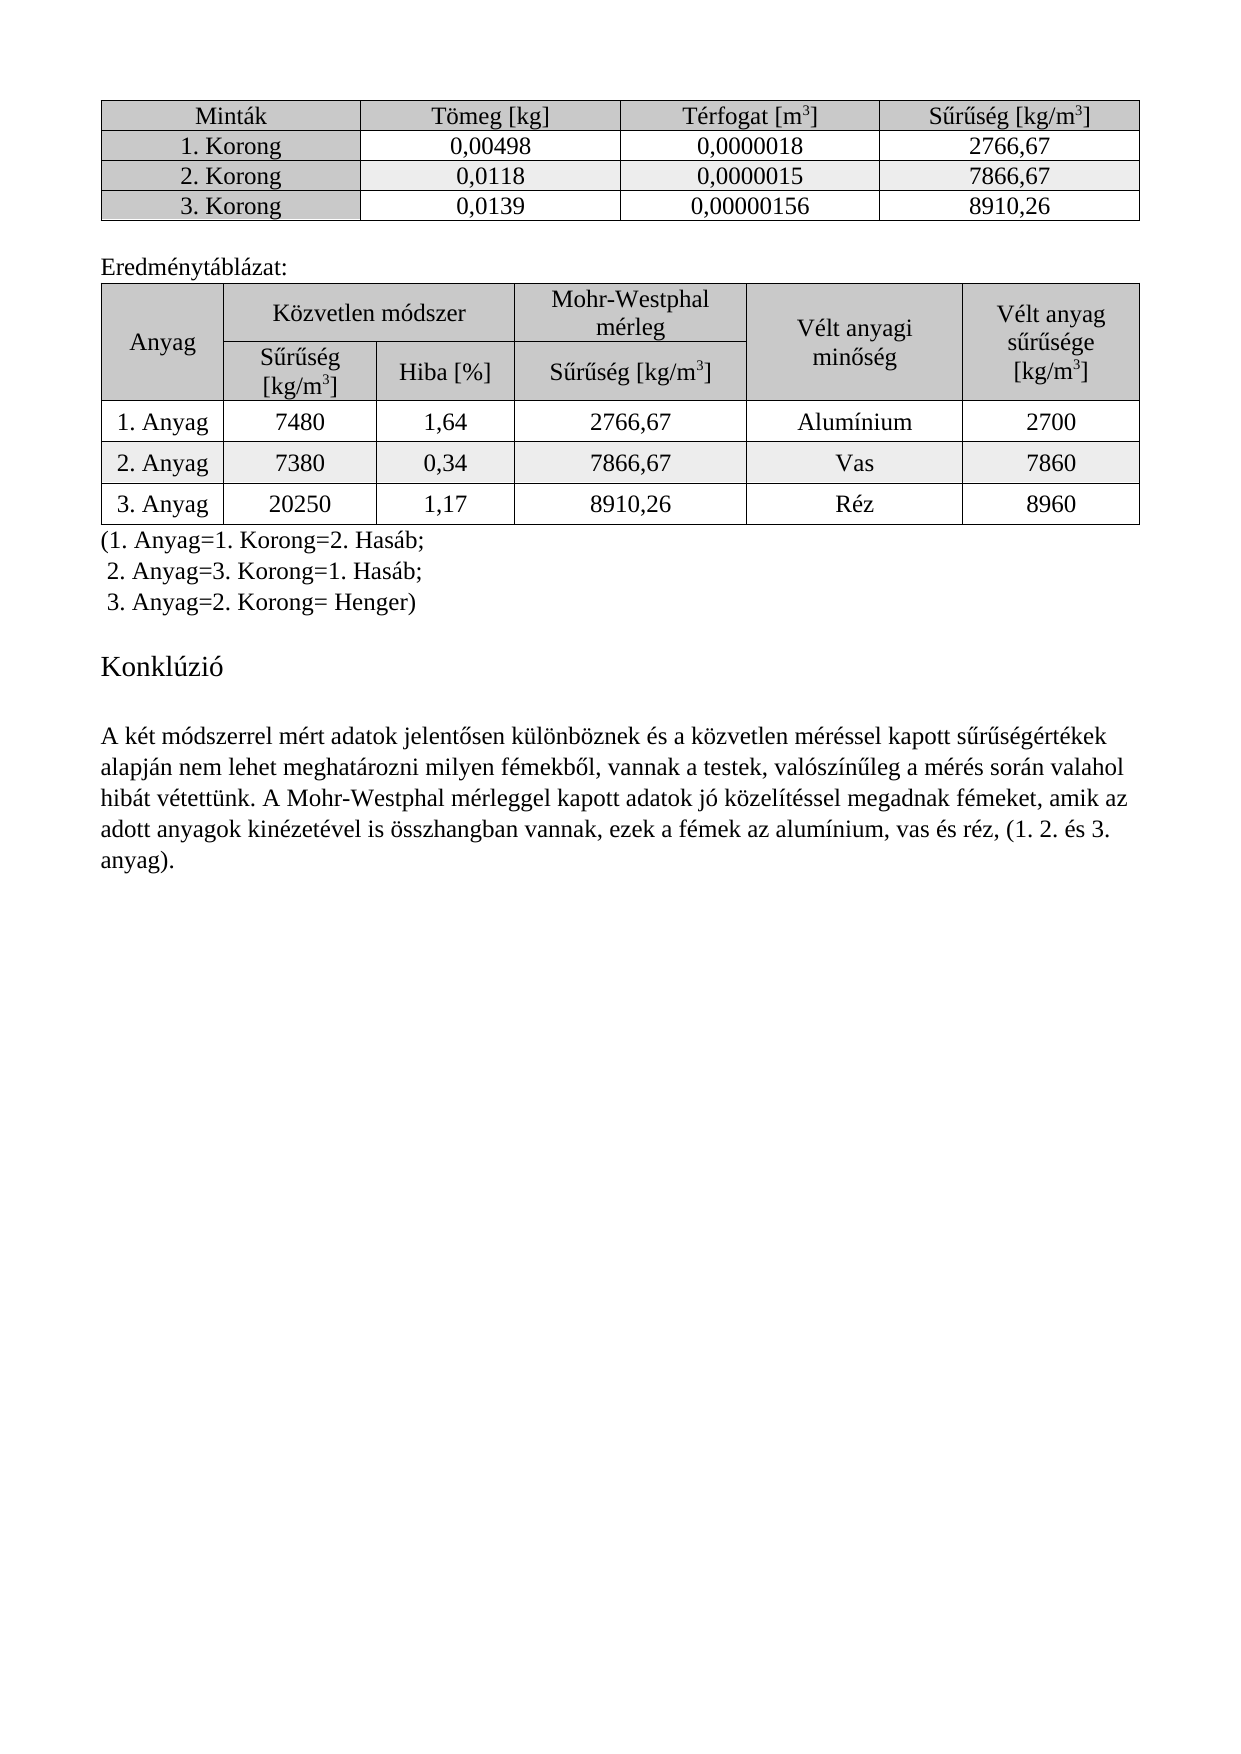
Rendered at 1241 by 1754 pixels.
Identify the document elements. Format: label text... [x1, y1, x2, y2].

table_cell Vas [747, 442, 962, 482]
table_cell 0,34 [377, 442, 514, 482]
table_header Mohr-Westphal mérleg [515, 284, 746, 341]
table_cell 8910,26 [515, 484, 746, 524]
text Konklúzió [100, 649, 1140, 683]
table_cell 0,0000015 [621, 161, 879, 190]
table_header Sűrűség [kg/m3] [880, 101, 1139, 130]
table_header Térfogat [m3] [621, 101, 879, 130]
table_cell 0,00498 [361, 131, 620, 160]
table_cell 20250 [224, 484, 376, 524]
table_cell Réz [747, 484, 962, 524]
table_cell 2766,67 [880, 131, 1139, 160]
table_header Közvetlen módszer [224, 284, 514, 341]
table_cell 0,0139 [361, 191, 620, 219]
table_cell 1. Korong [102, 131, 360, 160]
text (1. Anyag=1. Korong=2. Hasáb; [100, 525, 1140, 554]
table_cell 0,0000018 [621, 131, 879, 160]
text Eredménytáblázat: [100, 252, 1140, 280]
text 3. Anyag=2. Korong= Henger) [100, 587, 1140, 616]
table_cell 2. Anyag [102, 442, 223, 482]
table_cell 7380 [224, 442, 376, 482]
table_cell 1. Anyag [102, 401, 223, 441]
text 2. Anyag=3. Korong=1. Hasáb; [100, 556, 1140, 585]
table_header Anyag [102, 284, 223, 400]
table_cell 2. Korong [102, 161, 360, 190]
table_cell 1,17 [377, 484, 514, 524]
table_cell 0,00000156 [621, 191, 879, 219]
table_cell 7860 [963, 442, 1139, 482]
table_cell 3. Korong [102, 191, 360, 219]
table_cell 3. Anyag [102, 484, 223, 524]
table_cell 2766,67 [515, 401, 746, 441]
table_header Vélt anyagi minőség [747, 284, 962, 400]
table_cell Sűrűség [kg/m3] [515, 342, 746, 400]
table_cell Alumínium [747, 401, 962, 441]
table_cell Hiba [%] [377, 342, 514, 400]
table_cell 7866,67 [880, 161, 1139, 190]
table_header Tömeg [kg] [361, 101, 620, 130]
text A két módszerrel mért adatok jelentősen különböznek és a közvetlen méréssel kapott sűrűségértékek alapján nem lehet meghatározni milyen fémekből, vannak a testek, valószínűleg a mérés során valahol hibát vétettünk. A Mohr-Westphal mérleggel kapott adatok jó közelítéssel megadnak fémeket, amik az adott anyagok kinézetével is összhangban vannak, ezek a fémek az alumínium, vas és réz, (1. 2. és 3. anyag). [100, 721, 1140, 874]
table_cell 0,0118 [361, 161, 620, 190]
table_header Vélt anyag sűrűsége [kg/m3] [963, 284, 1139, 400]
table_cell 8910,26 [880, 191, 1139, 219]
table_cell 7480 [224, 401, 376, 441]
table_cell 8960 [963, 484, 1139, 524]
table_cell Sűrűség [kg/m3] [224, 342, 376, 400]
table_header Minták [102, 101, 360, 130]
table_cell 7866,67 [515, 442, 746, 482]
table_cell 2700 [963, 401, 1139, 441]
table_cell 1,64 [377, 401, 514, 441]
